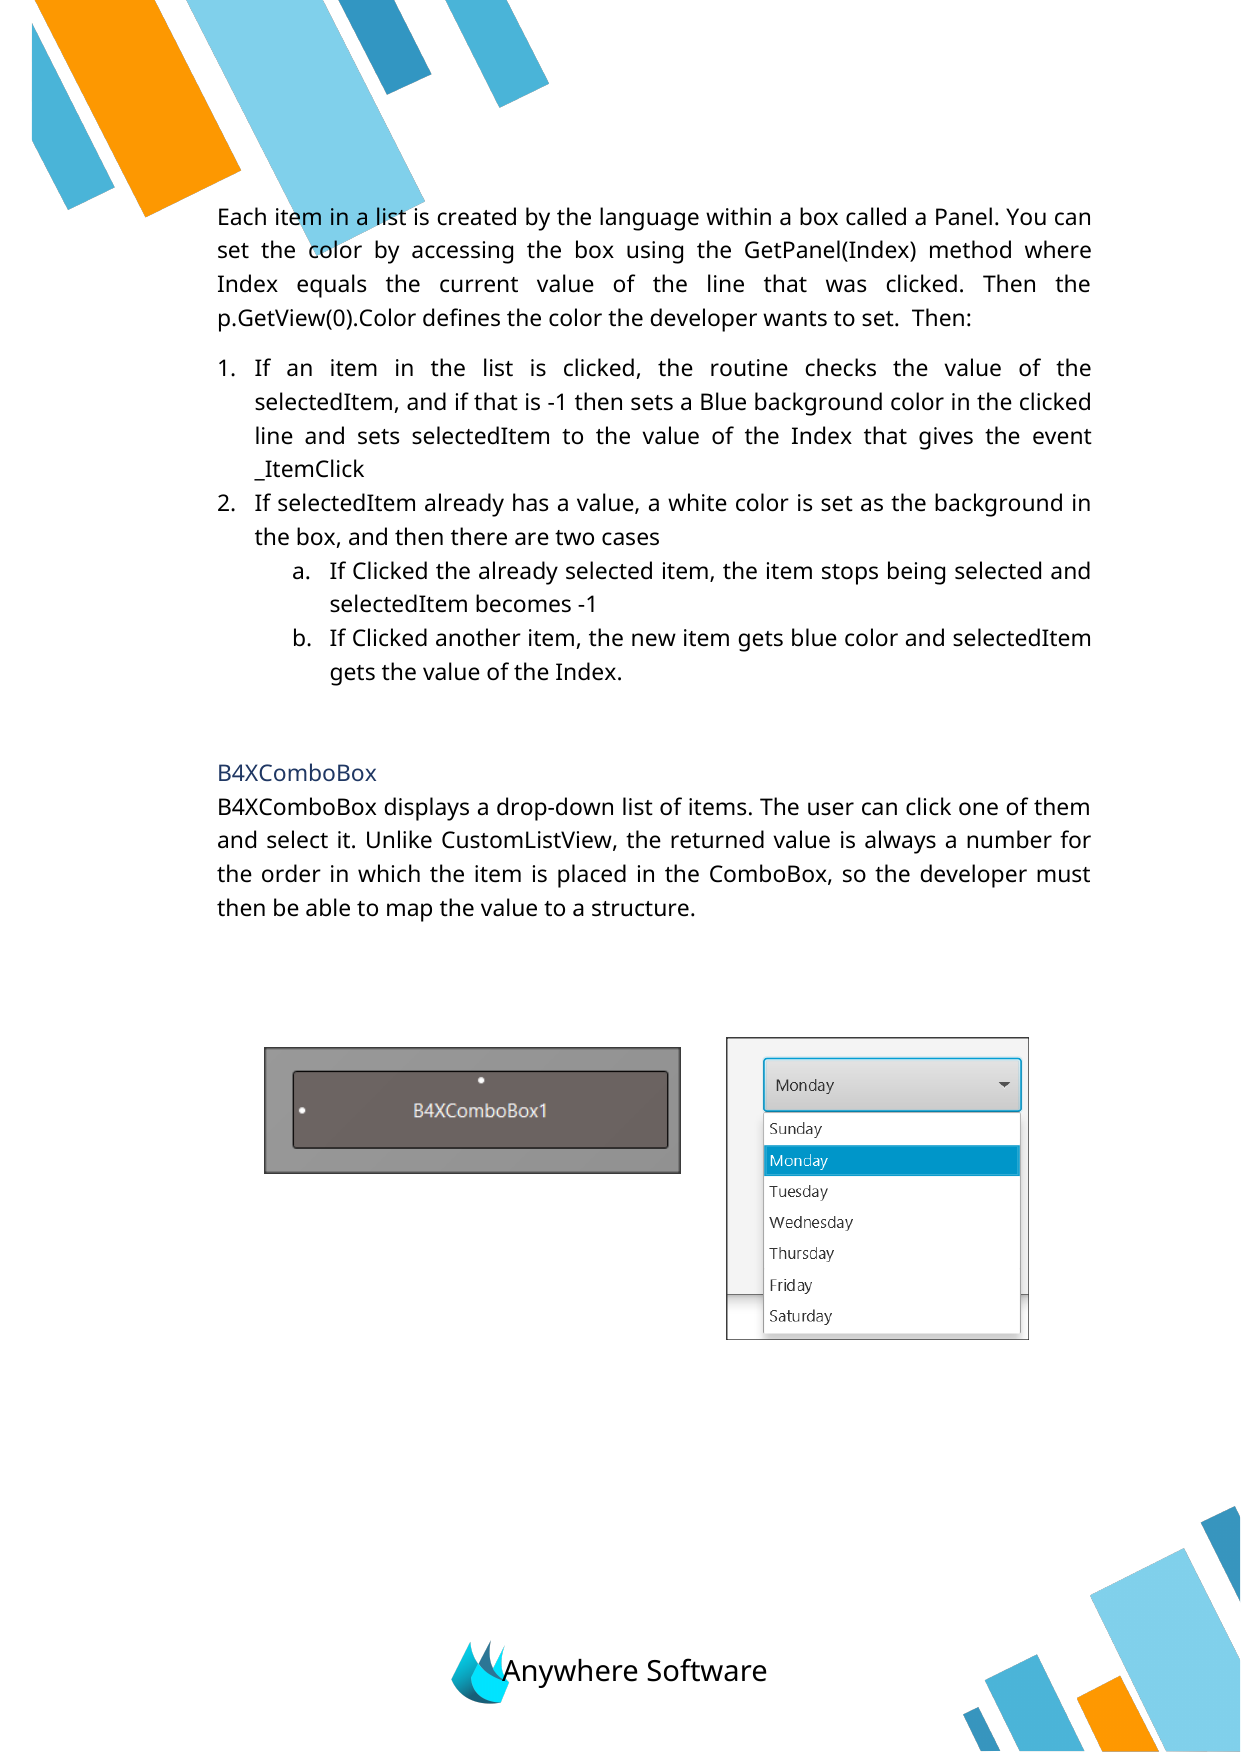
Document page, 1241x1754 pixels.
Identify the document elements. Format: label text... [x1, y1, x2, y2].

text Each item in a list is created by the language within a box called a Panel. You can set the color by accessing the box using the GetPanel(Index) method where Index equals the current value of the line that was clicked. Then the p.GetView(0).Color defines the color the developer wants to set. Then: [217, 200, 1092, 333]
list If Clicked the already selected item, the item stops being selected and selectedItem becomes -1 [292, 554, 1092, 619]
picture [726, 1037, 1029, 1340]
picture [264, 1047, 681, 1174]
picture [963, 1506, 1241, 1752]
list If Clicked another item, the new item gets blue color and selectedItem gets the value of the Index. [292, 622, 1092, 687]
list If an item in the list is clicked, the routine checks the value of the selectedItem, and if that is -1 then sets a Blue background color in the clicked line and sets selectedItem to the value of the Index that gives the event _ItemClick [217, 352, 1092, 484]
picture [31, 0, 549, 256]
subtitle B4XComboBox [217, 757, 1092, 788]
picture [451, 1640, 510, 1704]
list If selectedItem already has a value, a white color is set as the background in the box, and then there are two cases [217, 487, 1092, 552]
text B4XComboBox displays a drop-down list of items. The user can click one of them and select it. Unlike CustomListView, the returned value is always a number for the order in which the item is placed in the ComboBox, so the developer must then be able to map the value to a structure. [217, 790, 1092, 923]
